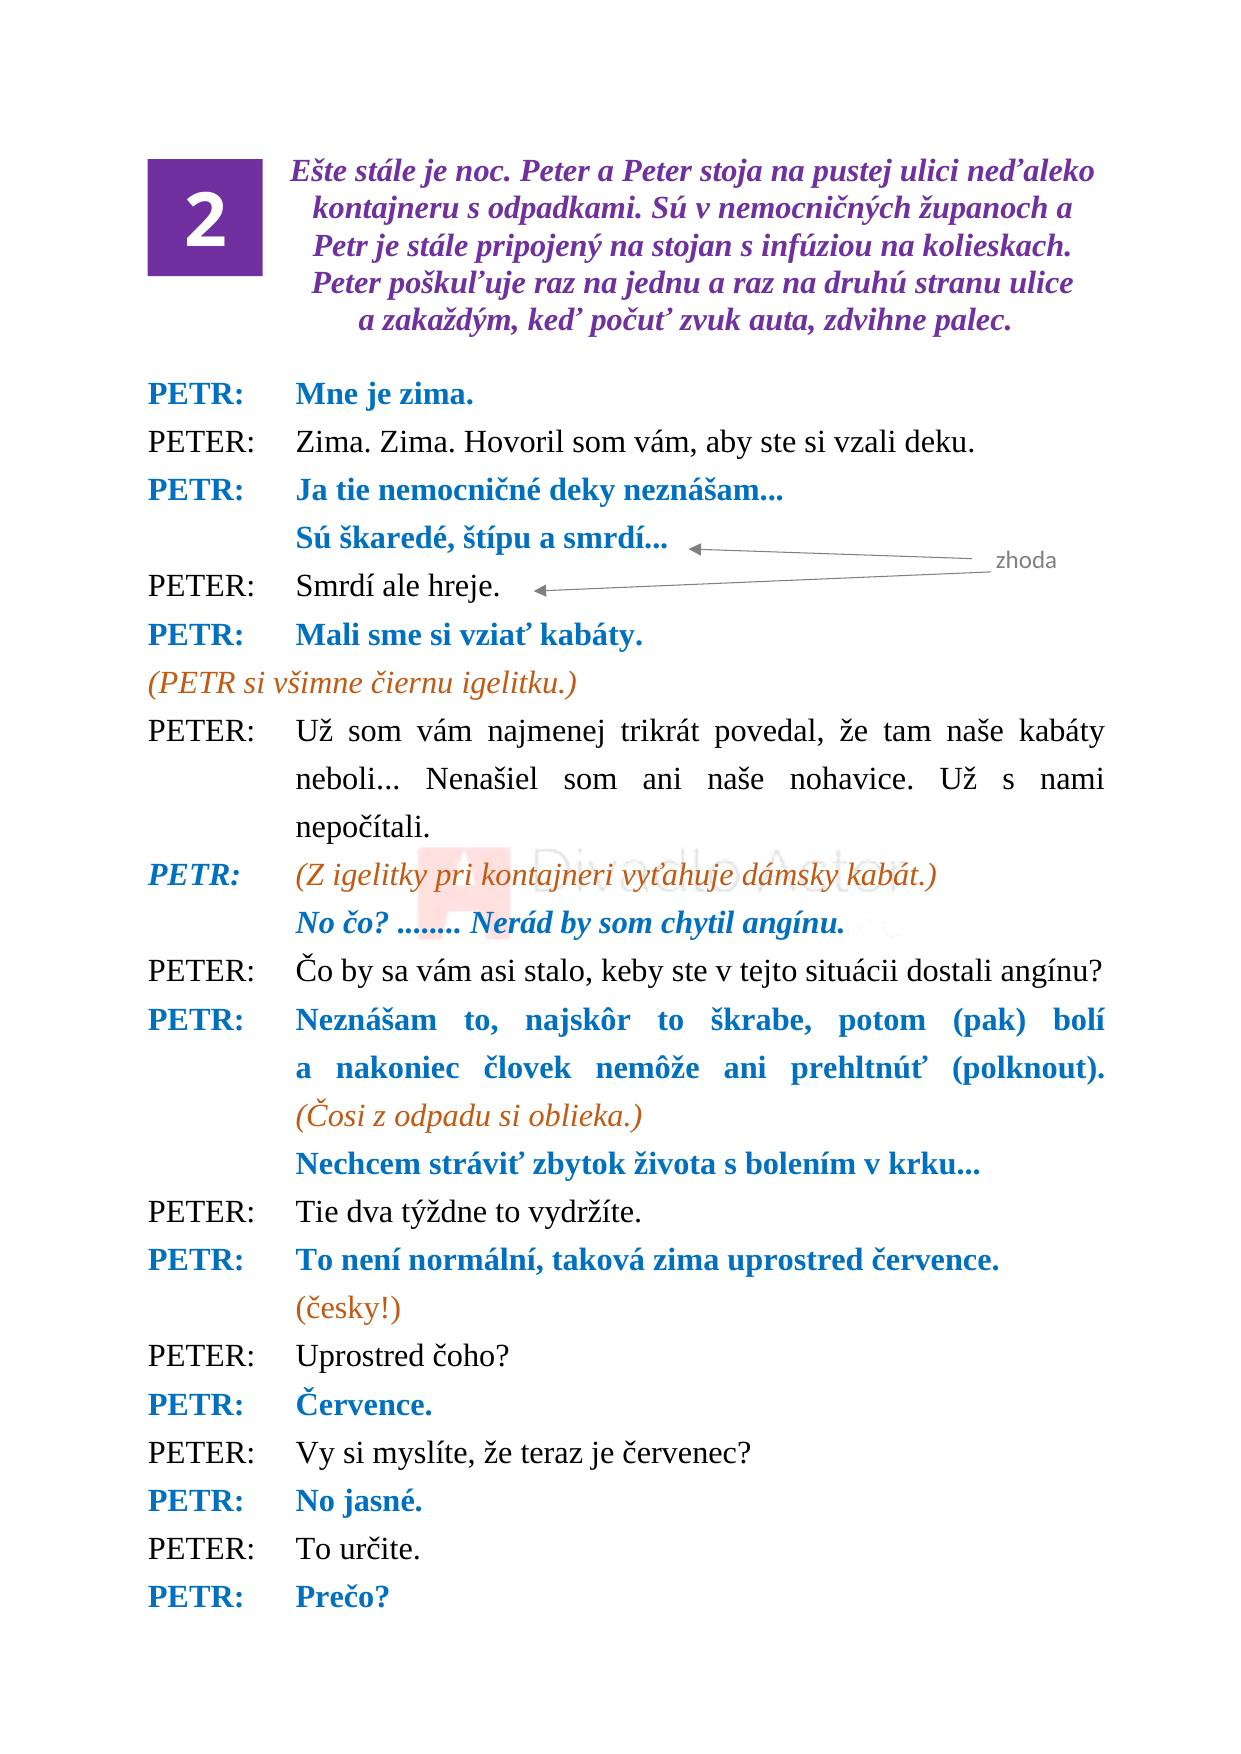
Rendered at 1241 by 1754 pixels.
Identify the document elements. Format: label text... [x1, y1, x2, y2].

text PETR: Července. [148, 1385, 1106, 1422]
text a zakaždým, keď počuť zvuk auta, zdvihne palec. [148, 300, 1106, 337]
text PETR: Ja tie nemocničné deky neznášam... [148, 471, 1106, 508]
text PETER: Uprostred čoho? [148, 1337, 1106, 1374]
text No čo? ........ Nerád by som chytil angínu. [148, 904, 1106, 941]
text Sú škaredé, štípu a smrdí... [148, 519, 1106, 556]
text PETR: To není normální, taková zima uprostred července. [148, 1241, 1106, 1278]
text PETER: Vy si myslíte, že teraz je červenec? [148, 1433, 1106, 1470]
text (PETR si všimne čiernu igelitku.) [148, 663, 1106, 700]
text PETR: Neznášam to, najskôr to škrabe, potom (pak) bolí a nakoniec človek nemôže ani prehltnúť (polknout). (Čosi z odpadu si oblieka.) [148, 1000, 1106, 1133]
text Nechcem stráviť zbytok života s bolením v krku... [148, 1144, 1106, 1181]
text PETR: Prečo? [148, 1577, 1106, 1614]
text PETR: Mali sme si vziať kabáty. [148, 615, 1106, 652]
text PETER: To určite. [148, 1529, 1106, 1566]
text PETER: Tie dva týždne to vydržíte. [148, 1192, 1106, 1229]
text PETR: No jasné. [148, 1481, 1106, 1518]
text PETER: Smrdí ale hreje. [148, 567, 1106, 604]
text (česky!) [148, 1289, 1106, 1326]
text PETR: (Z igelitky pri kontajneri vyťahuje dámsky kabát.) [148, 856, 1106, 893]
text PETER: Čo by sa vám asi stalo, keby ste v tejto situácii dostali angínu? [148, 952, 1106, 989]
text PETER: Už som vám najmenej trikrát povedal, že tam naše kabáty neboli... Nenašiel som ani naše nohavice. Už s nami nepočítali. [148, 711, 1106, 844]
text PETER: Zima. Zima. Hovoril som vám, aby ste si vzali deku. [148, 422, 1106, 459]
text Ešte stále je noc. Peter a Peter stoja na pustej ulici neďaleko kontajneru s odpadkami. Sú v nemocničných županoch a Petr je stále pripojený na stojan s infúziou na kolieskach. Peter poškuľuje raz na jednu a raz na druhú stranu ulice [148, 152, 1106, 300]
text PETR: Mne je zima. [148, 374, 1106, 411]
